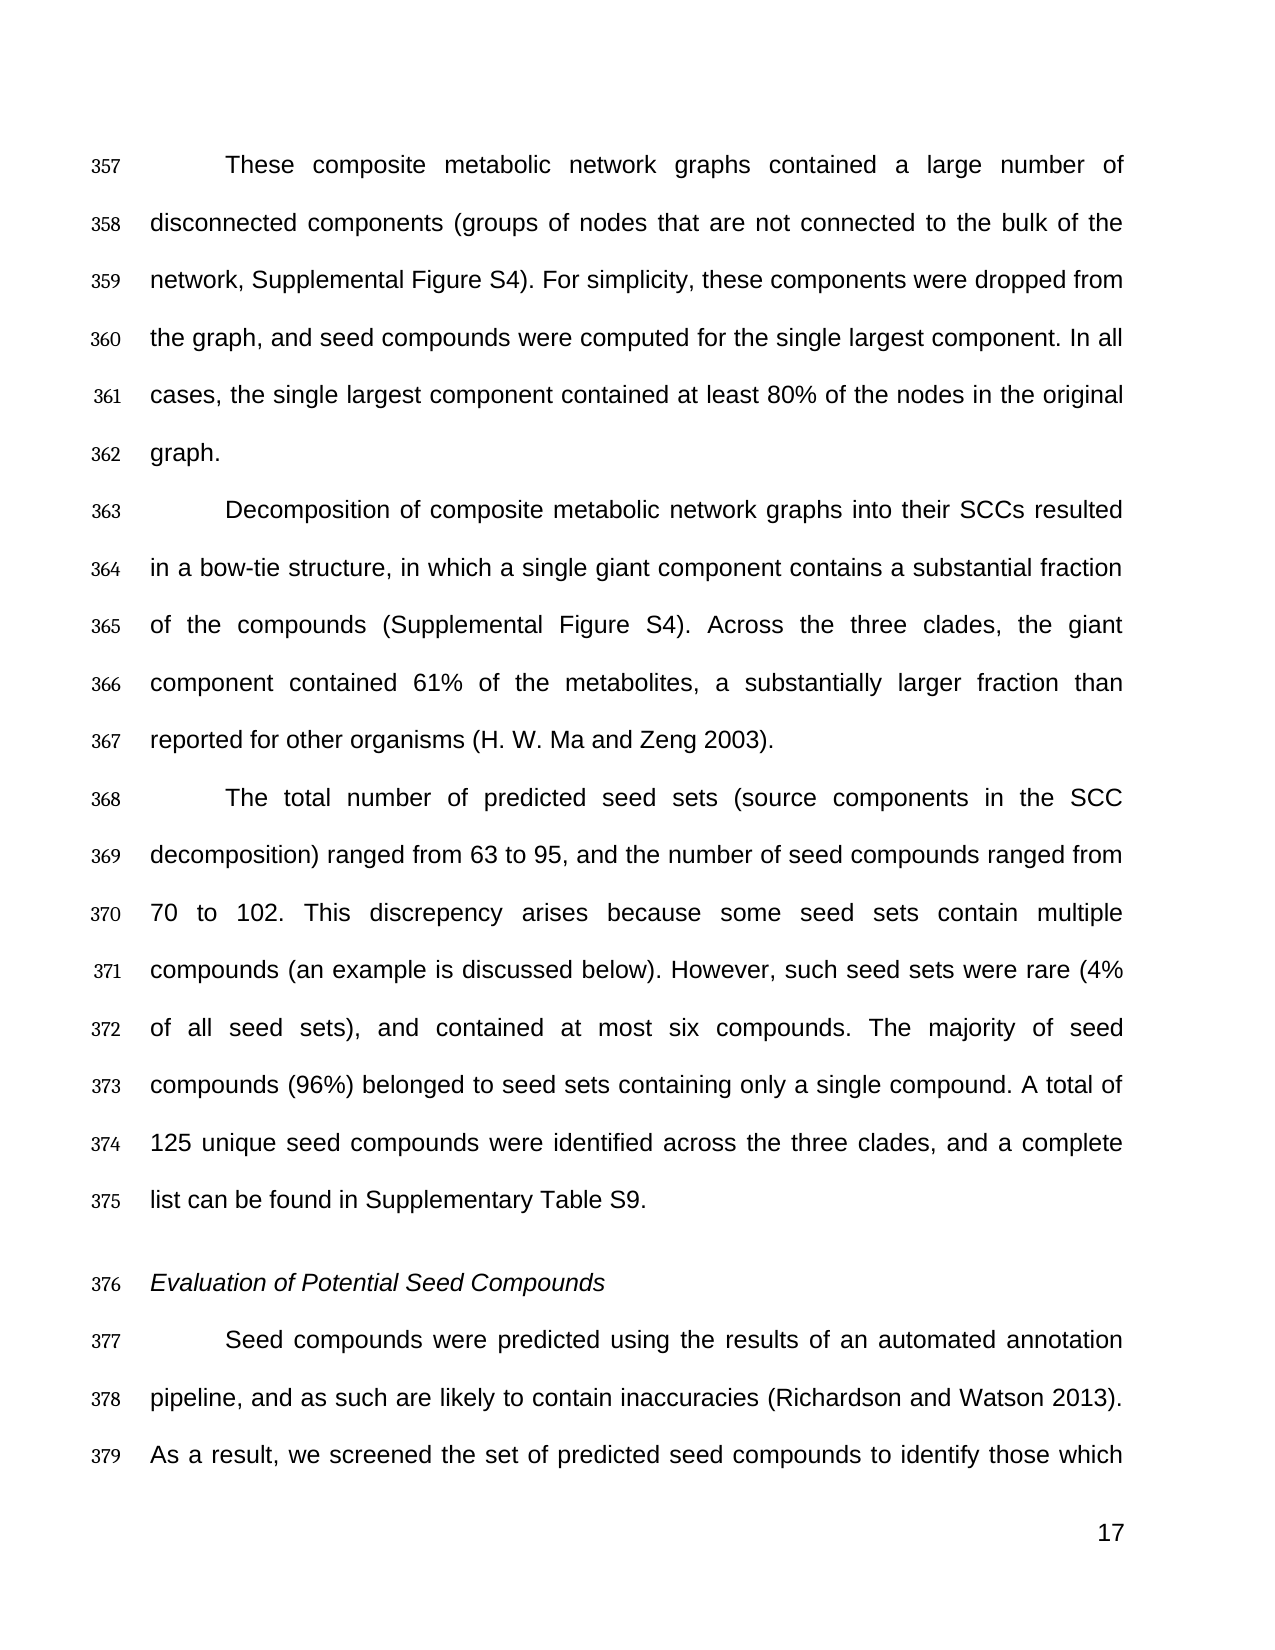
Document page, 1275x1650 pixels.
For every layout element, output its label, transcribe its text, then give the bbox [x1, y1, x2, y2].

subtitle Evaluation of Potential Seed Compounds [150, 1267, 1125, 1296]
text Decomposition of composite metabolic network graphs into their SCCs resulted in a bow-tie structure, in which a single giant component contains a substantial fraction of the compounds (Supplemental Figure S4). Across the three clades, the giant component contained 61% of the metabolites, a substantially larger fraction than reported for other organisms (H. W. Ma and Zeng 2003). [150, 495, 1125, 754]
text These composite metabolic network graphs contained a large number of disconnected components (groups of nodes that are not connected to the bulk of the network, Supplemental Figure S4). For simplicity, these components were dropped from the graph, and seed compounds were computed for the single largest component. In all cases, the single largest component contained at least 80% of the nodes in the original graph. [150, 150, 1125, 466]
text The total number of predicted seed sets (source components in the SCC decomposition) ranged from 63 to 95, and the number of seed compounds ranged from 70 to 102. This discrepency arises because some seed sets contain multiple compounds (an example is discussed below). However, such seed sets were rare (4% of all seed sets), and contained at most six compounds. The majority of seed compounds (96%) belonged to seed sets containing only a single compound. A total of 125 unique seed compounds were identified across the three clades, and a complete list can be found in Supplementary Table S9. [150, 782, 1125, 1214]
